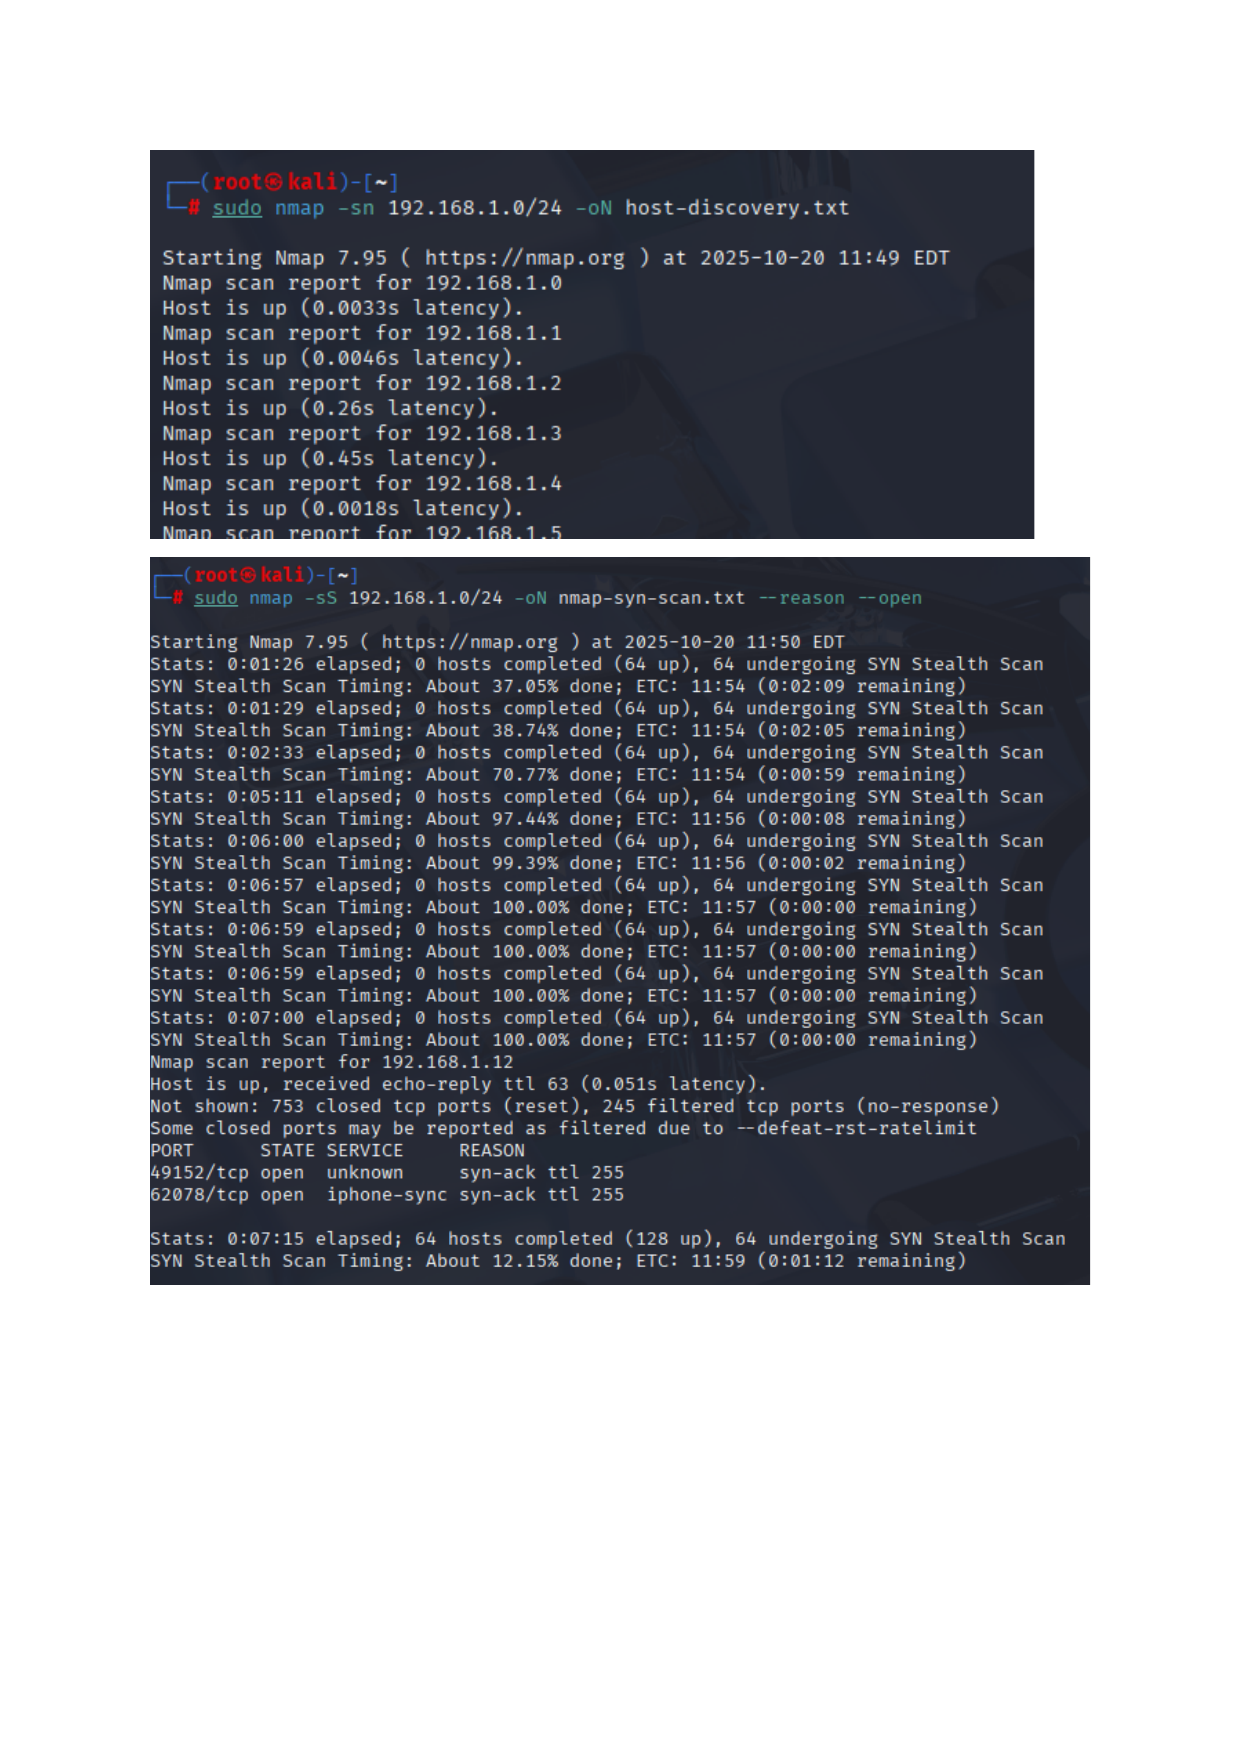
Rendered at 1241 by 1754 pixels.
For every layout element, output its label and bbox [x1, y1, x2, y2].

picture [150, 557, 1091, 1285]
picture [150, 150, 1035, 539]
